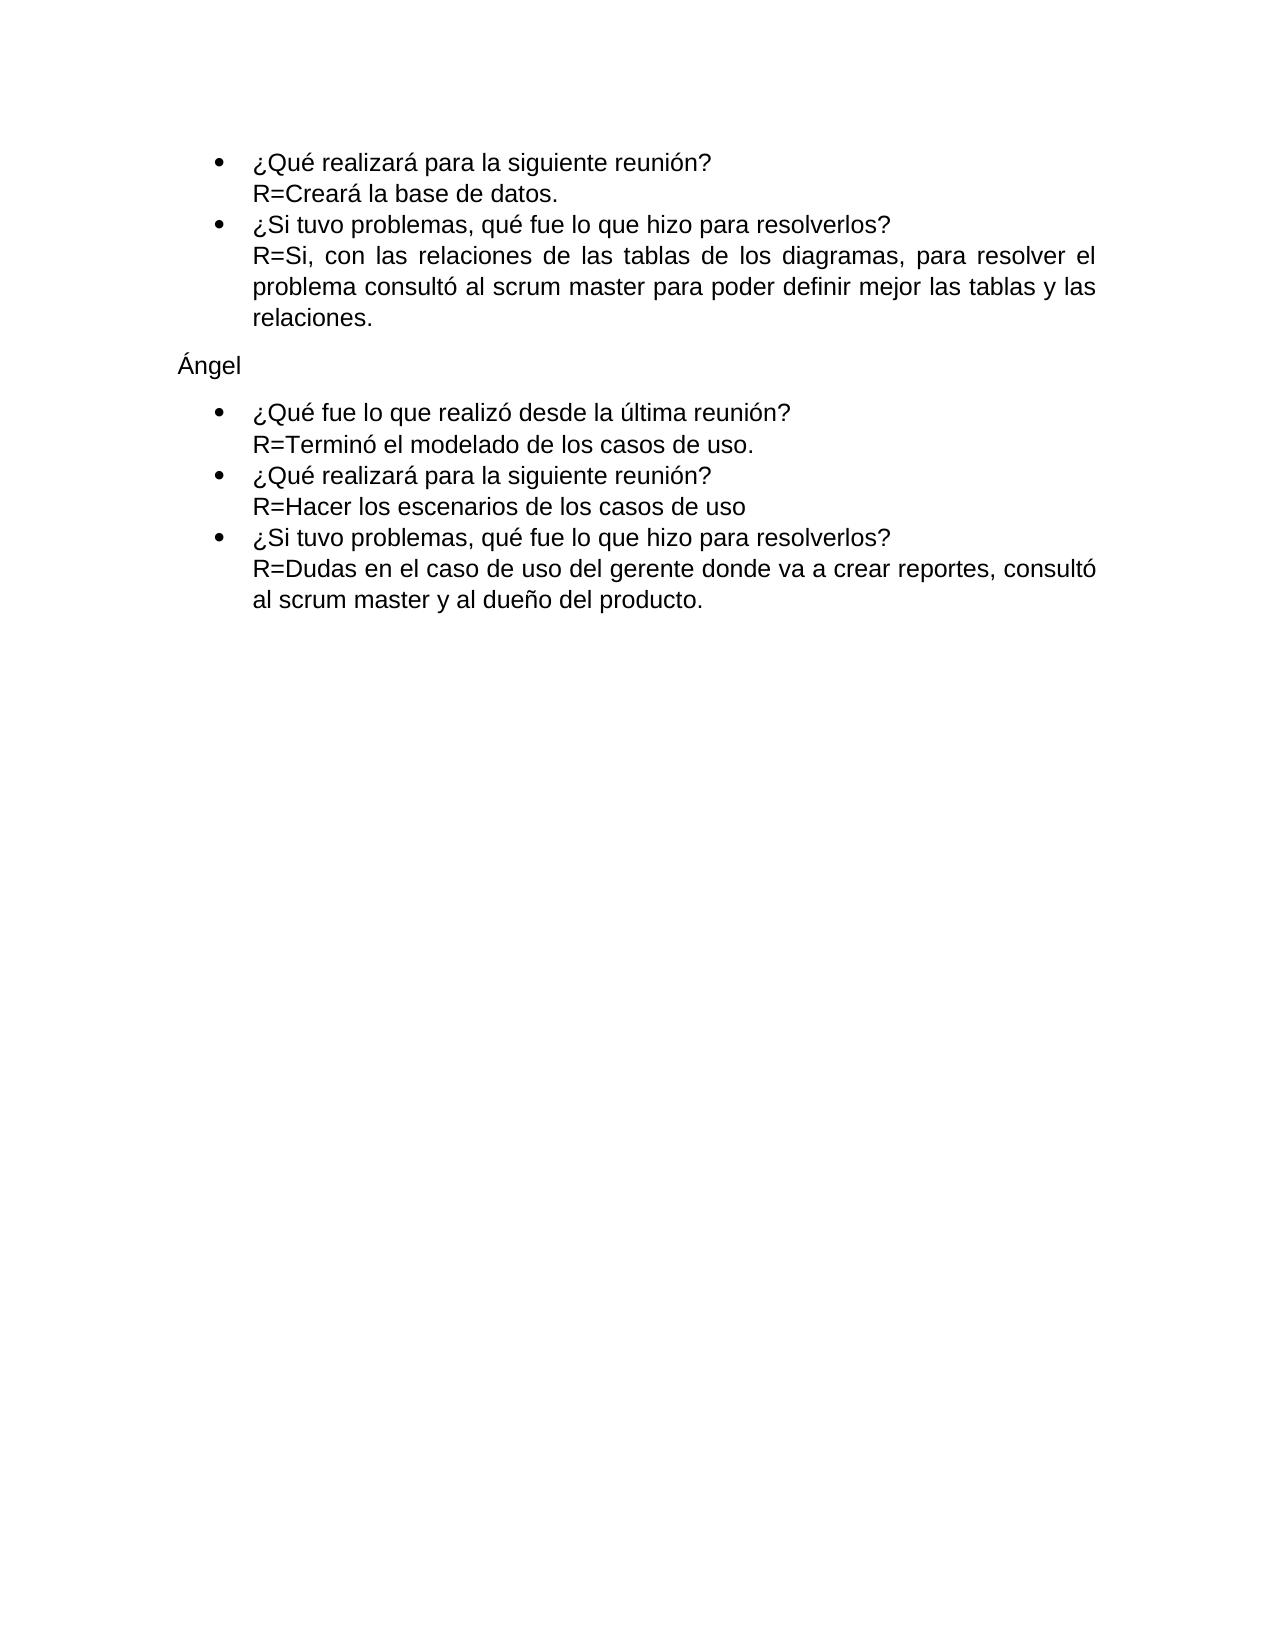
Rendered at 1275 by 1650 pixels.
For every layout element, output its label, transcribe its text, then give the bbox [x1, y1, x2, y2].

text Ángel [177, 351, 1098, 379]
list ¿Si tuvo problemas, qué fue lo que hizo para resolverlos? [215, 523, 1098, 552]
list ¿Qué fue lo que realizó desde la última reunión? [215, 398, 1098, 427]
list ¿Qué realizará para la siguiente reunión? [215, 148, 1098, 176]
list ¿Qué realizará para la siguiente reunión? [215, 461, 1098, 489]
list R=Dudas en el caso de uso del gerente donde va a crear reportes, consultó al scrum master y al dueño del producto. [252, 554, 1098, 614]
list R=Si, con las relaciones de las tablas de los diagramas, para resolver el problema consultó al scrum master para poder definir mejor las tablas y las relaciones. [252, 241, 1098, 332]
list R=Creará la base de datos. [252, 179, 1098, 207]
list R=Terminó el modelado de los casos de uso. [252, 429, 1098, 458]
list R=Hacer los escenarios de los casos de uso [252, 492, 1098, 521]
list ¿Si tuvo problemas, qué fue lo que hizo para resolverlos? [215, 210, 1098, 239]
